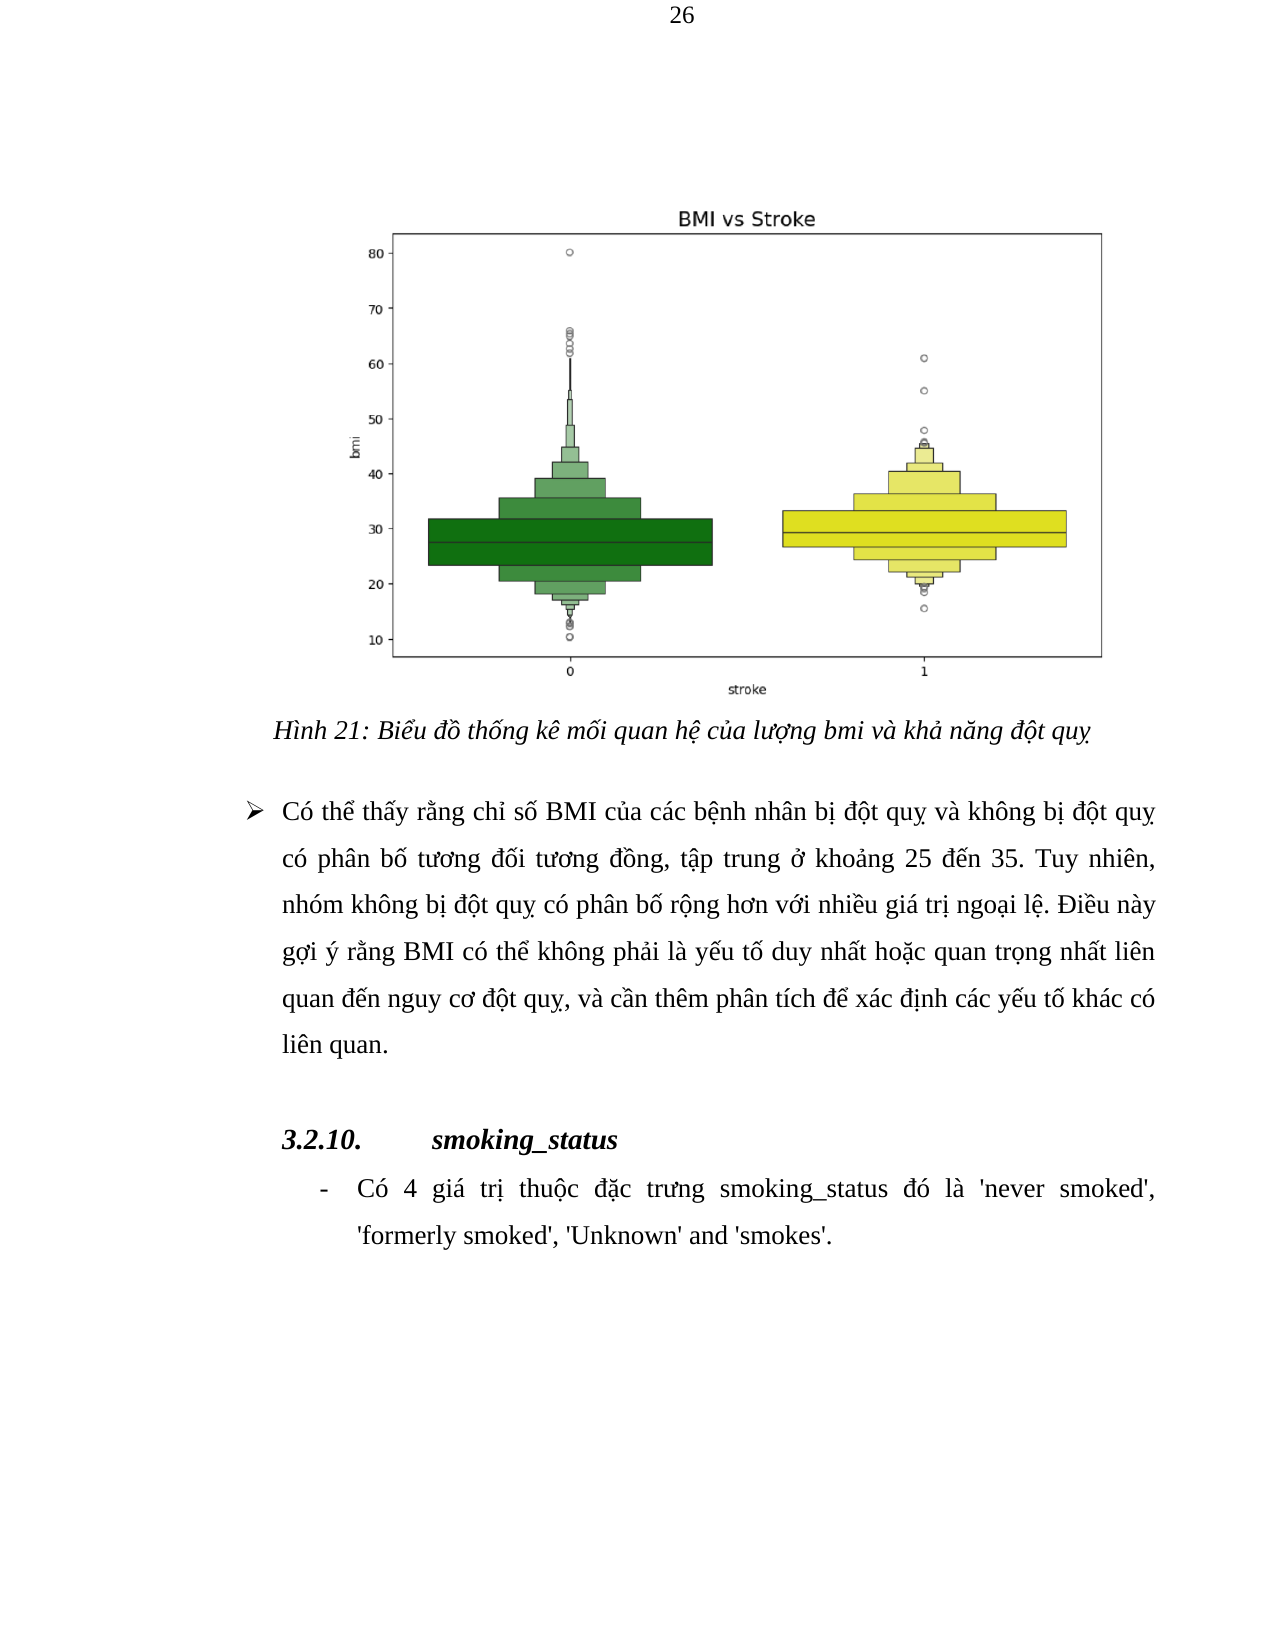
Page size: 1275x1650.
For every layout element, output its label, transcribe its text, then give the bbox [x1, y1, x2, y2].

list Có 4 giá trị thuộc đặc trưng smoking_status đó là 'never smoked', 'formerly smoked', 'Unknown' and 'smokes'. [319, 1172, 1157, 1250]
text Hình 21: Biểu đồ thống kê mối quan hệ của lượng bmi và khả năng đột quỵ [207, 714, 1157, 746]
picture [345, 206, 1132, 699]
subtitle smoking_status [207, 1122, 1157, 1156]
list Có thể thấy rằng chỉ số BMI của các bệnh nhân bị đột quỵ và không bị đột quỵ có phân bố tương đối tương đồng, tập trung ở khoảng 25 đến 35. Tuy nhiên, nhóm không bị đột quỵ có phân bố rộng hơn với nhiều giá trị ngoại lệ. Điều này gợi ý rằng BMI có thể không phải là yếu tố duy nhất hoặc quan trọng nhất liên quan đến nguy cơ đột quỵ, và cần thêm phân tích để xác định các yếu tố khác có liên quan. [244, 795, 1157, 1060]
